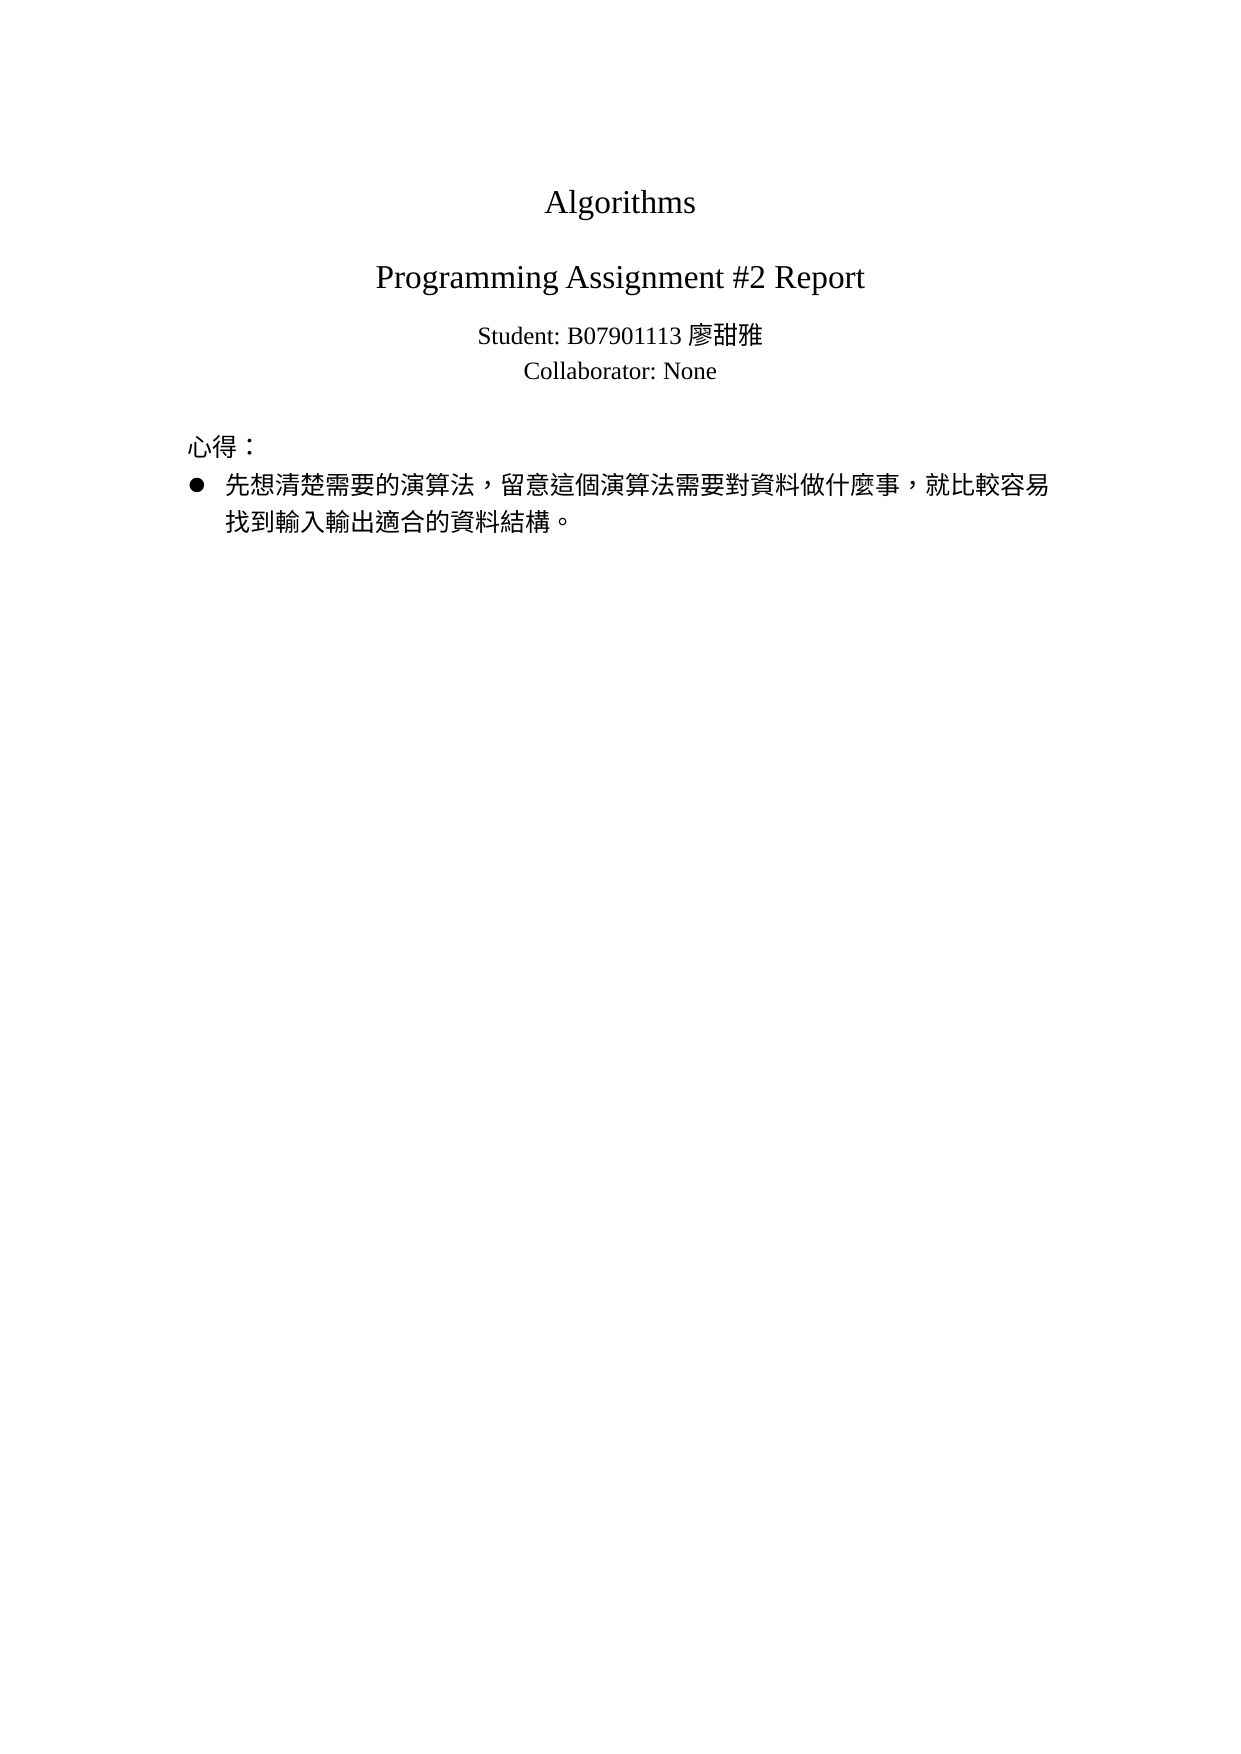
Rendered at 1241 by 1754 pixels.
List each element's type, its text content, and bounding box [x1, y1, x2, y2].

text Collaborator: None [187, 352, 1053, 389]
text Programming Assignment #2 Report [187, 239, 1053, 314]
text Algorithms [187, 164, 1053, 239]
list 先想清楚需要的演算法，留意這個演算法需要對資料做什麼事，就比較容易找到輸入輸出適合的資料結構。 [187, 464, 1053, 539]
text 心得： [187, 427, 1053, 464]
text Student: B07901113 廖甜雅 [187, 314, 1053, 352]
